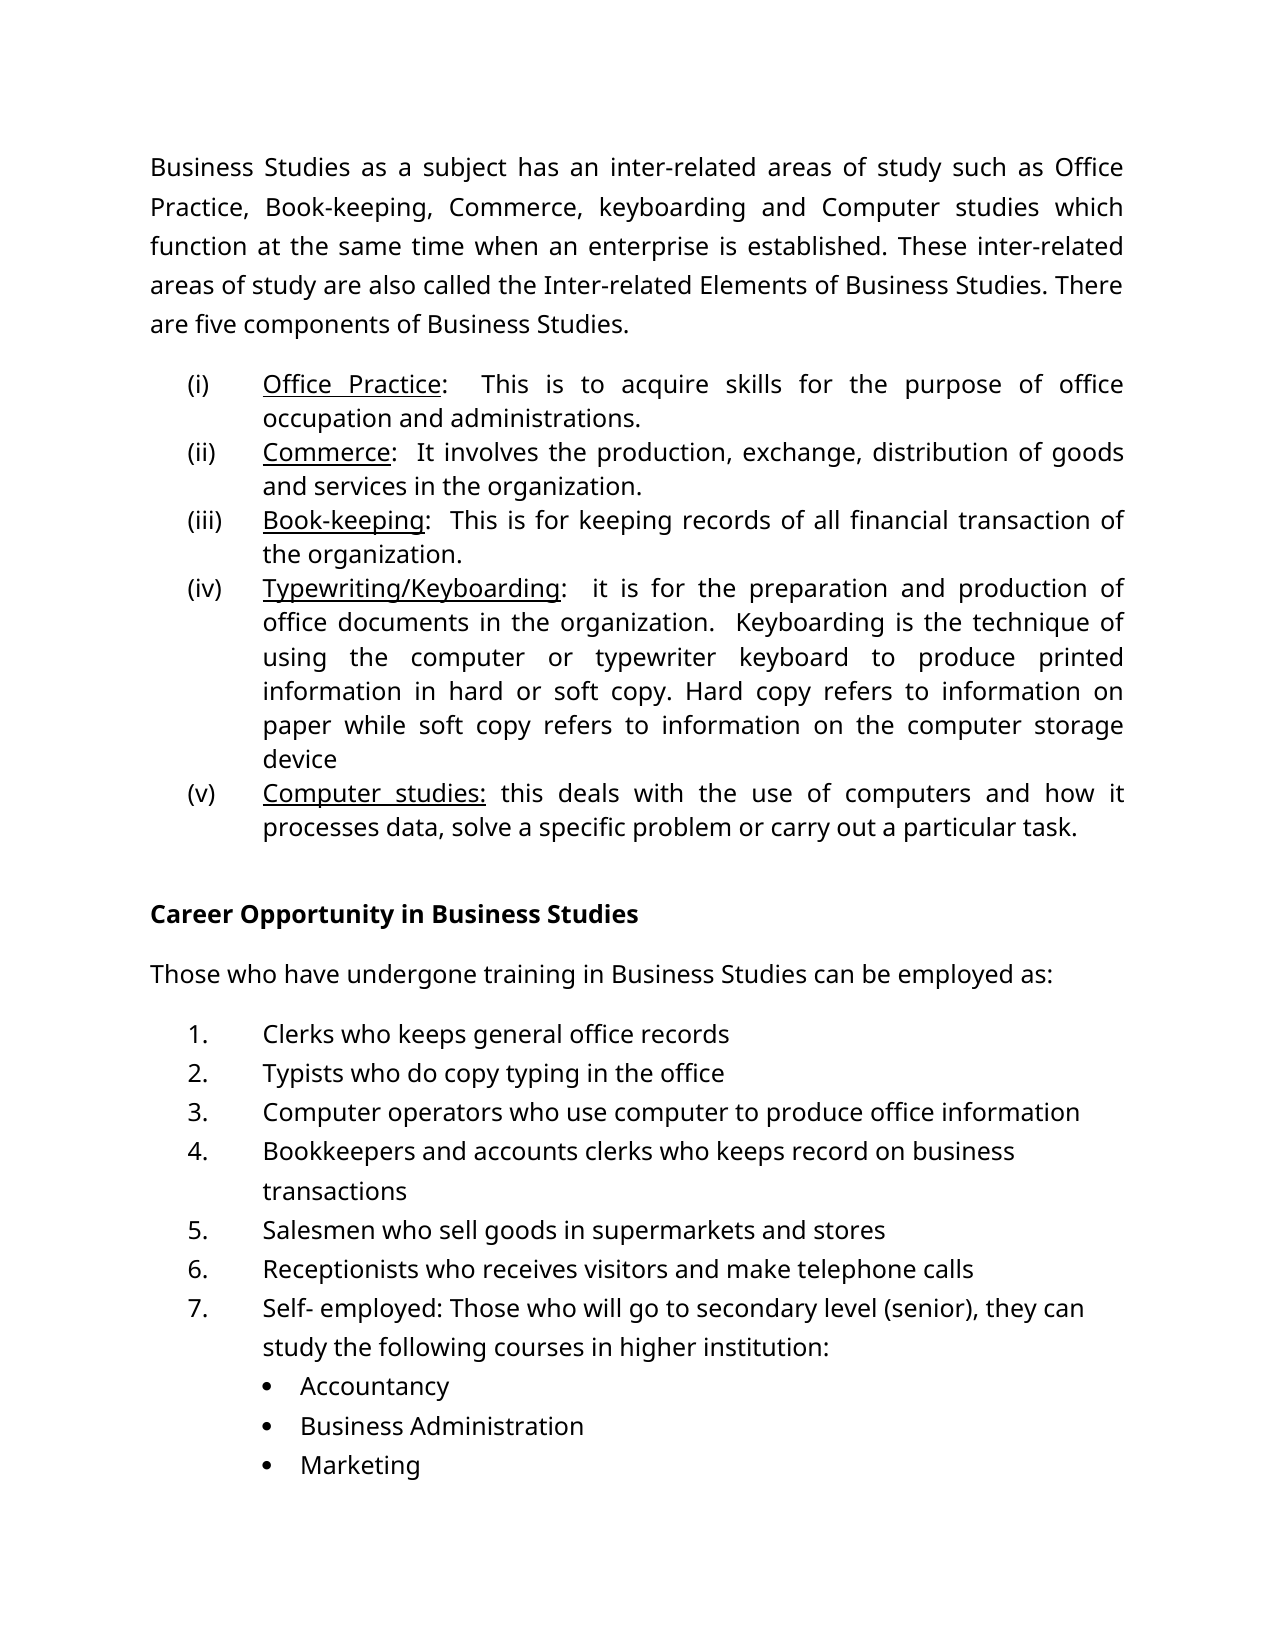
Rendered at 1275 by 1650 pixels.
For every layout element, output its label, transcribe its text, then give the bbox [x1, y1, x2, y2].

list Office Practice: This is to acquire skills for the purpose of office occupation and administrations. [187, 367, 1125, 435]
list Business Administration [262, 1408, 1125, 1442]
list Receptionists who receives visitors and make telephone calls [187, 1252, 1125, 1286]
list Accountancy [262, 1369, 1125, 1403]
text Career Opportunity in Business Studies [150, 897, 1125, 931]
list Commerce: It involves the production, exchange, distribution of goods and services in the organization. [187, 435, 1125, 503]
list Computer operators who use computer to produce office information [187, 1095, 1125, 1129]
list Clerks who keeps general office records [187, 1017, 1125, 1051]
list Typists who do copy typing in the office [187, 1056, 1125, 1090]
list Computer studies: this deals with the use of computers and how it processes data, solve a specific problem or carry out a particular task. [187, 775, 1125, 843]
list Self- employed: Those who will go to secondary level (senior), they can study the following courses in higher institution: [187, 1291, 1125, 1364]
text Business Studies as a subject has an inter-related areas of study such as Office Practice, Book-keeping, Commerce, keyboarding and Computer studies which function at the same time when an enterprise is established. These inter-related areas of study are also called the Inter-related Elements of Business Studies. There are five components of Business Studies. [150, 150, 1125, 341]
list Salesmen who sell goods in supermarkets and stores [187, 1212, 1125, 1246]
list Book-keeping: This is for keeping records of all financial transaction of the organization. [187, 503, 1125, 571]
text Those who have undergone training in Business Studies can be employed as: [150, 957, 1125, 991]
list Marketing [262, 1447, 1125, 1481]
list Bookkeepers and accounts clerks who keeps record on business transactions [187, 1134, 1125, 1207]
list Typewriting/Keyboarding: it is for the preparation and production of office documents in the organization. Keyboarding is the technique of using the computer or typewriter keyboard to produce printed information in hard or soft copy. Hard copy refers to information on paper while soft copy refers to information on the computer storage device [187, 571, 1125, 775]
